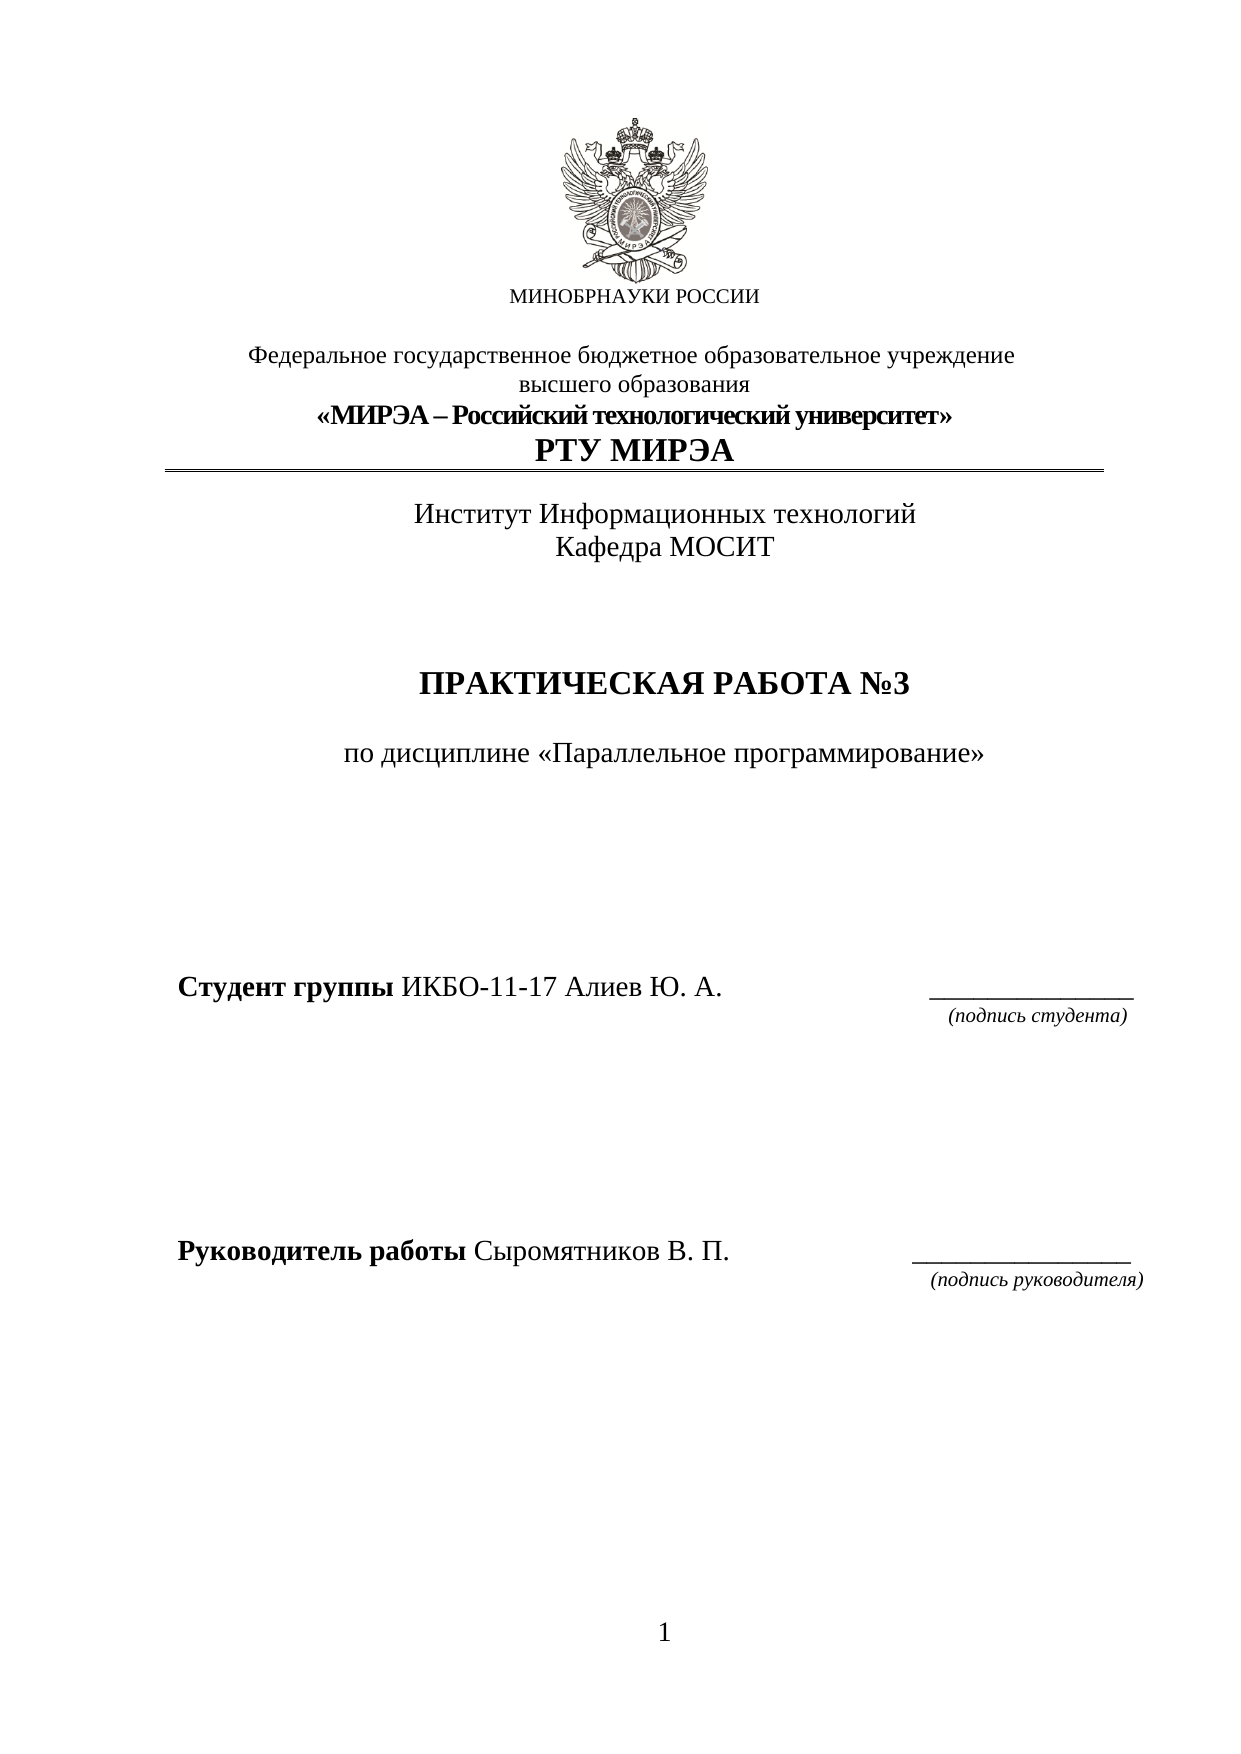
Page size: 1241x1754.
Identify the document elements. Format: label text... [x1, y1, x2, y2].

text Студент группы ИКБО-11-17 Алиев Ю. А. ______________ [177, 969, 1152, 1002]
text (подпись студента) [177, 1002, 1152, 1027]
text ПРАКТИЧЕСКАЯ РАБОТА №3 [177, 663, 1152, 702]
table_header [165, 118, 1164, 472]
text (подпись руководителя) [767, 1266, 1152, 1291]
text по дисциплине «Параллельное программирование» [177, 735, 1152, 769]
picture [561, 118, 708, 284]
text Институт Информационных технологий [177, 496, 1152, 529]
text Руководитель работы Сыромятников В. П. _______________ [177, 1233, 1152, 1266]
text Кафедра МОСИТ [177, 529, 1152, 563]
